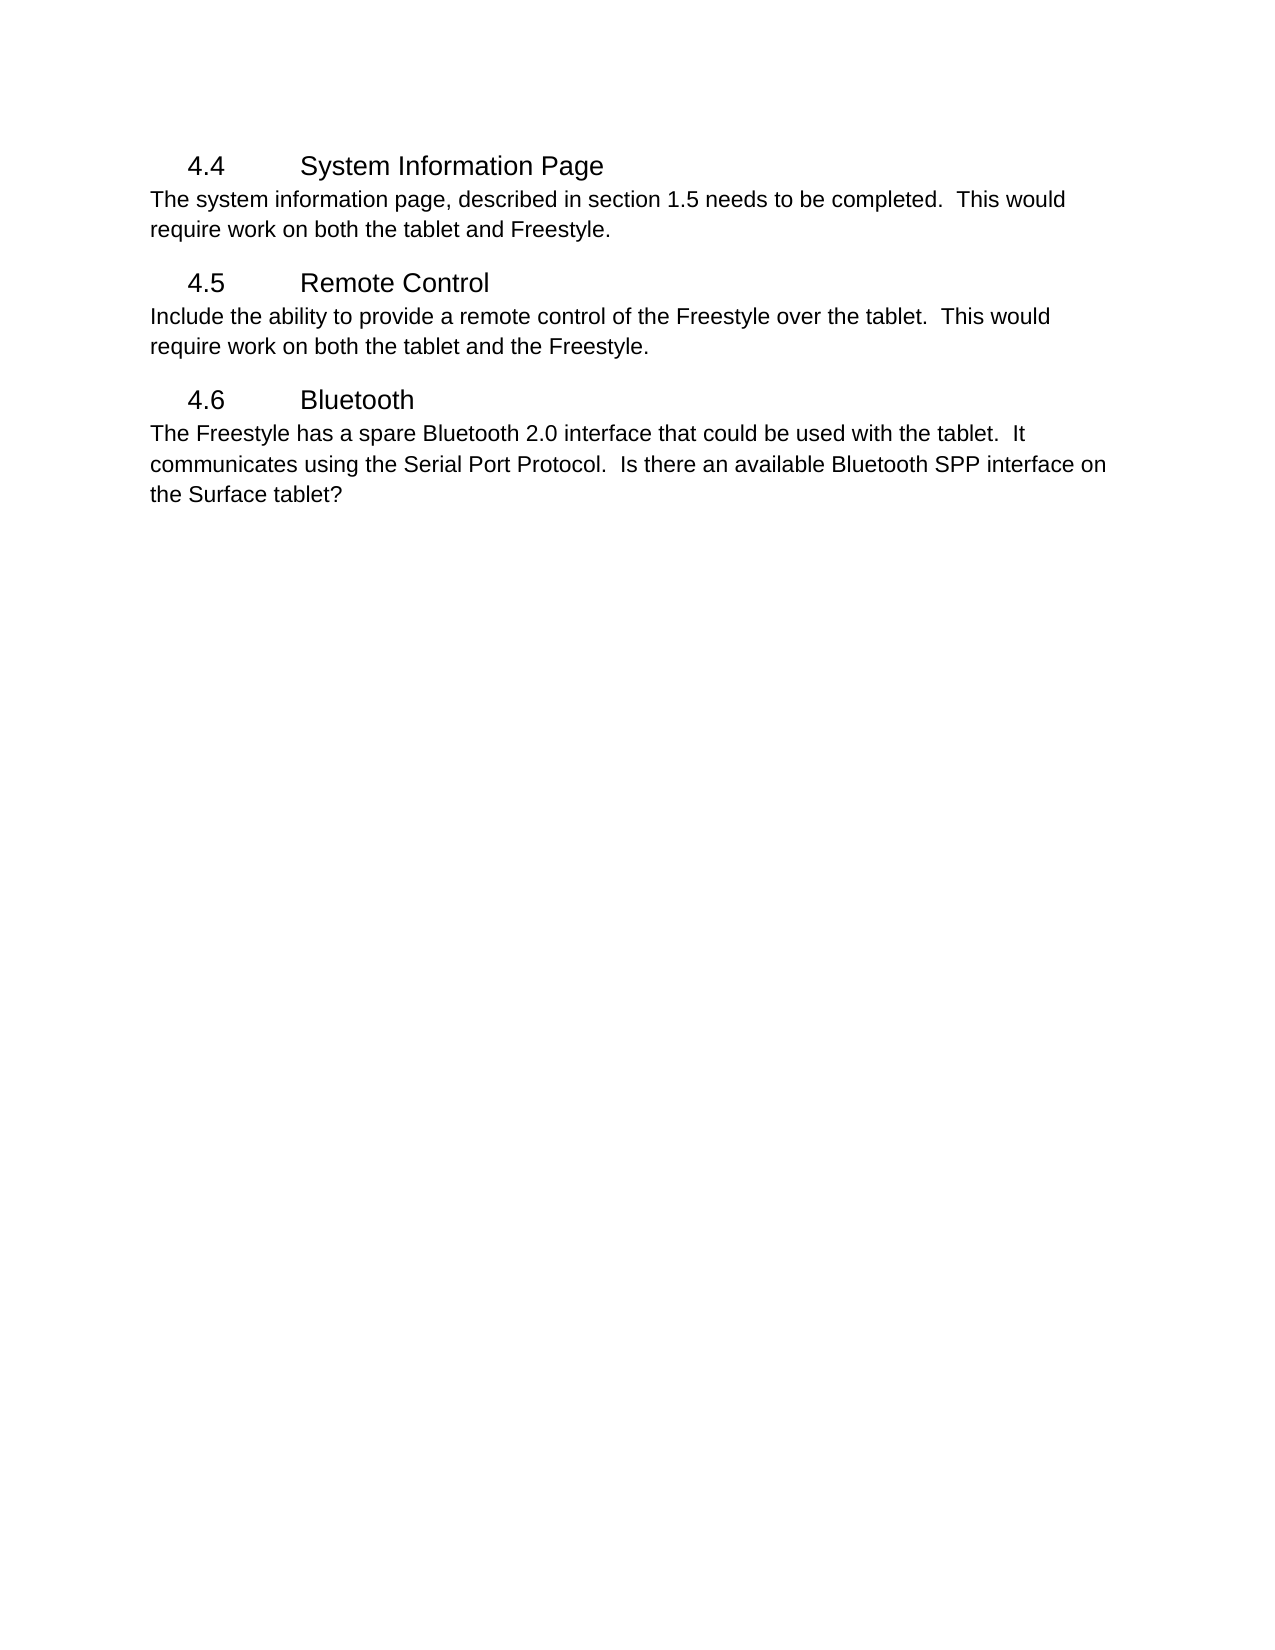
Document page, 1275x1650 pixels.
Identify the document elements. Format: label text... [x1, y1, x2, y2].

text Include the ability to provide a remote control of the Freestyle over the tablet. This would require work on both the tablet and the Freestyle. [150, 303, 1125, 360]
subtitle System Information Page [187, 150, 1125, 181]
text The system information page, described in section 1.5 needs to be completed. This would require work on both the tablet and Freestyle. [150, 186, 1125, 242]
text The Freestyle has a spare Bluetooth 2.0 interface that could be used with the tablet. It communicates using the Serial Port Protocol. Is there an available Bluetooth SPP interface on the Surface tablet? [150, 420, 1125, 507]
subtitle Bluetooth [187, 384, 1125, 416]
subtitle Remote Control [187, 267, 1125, 298]
